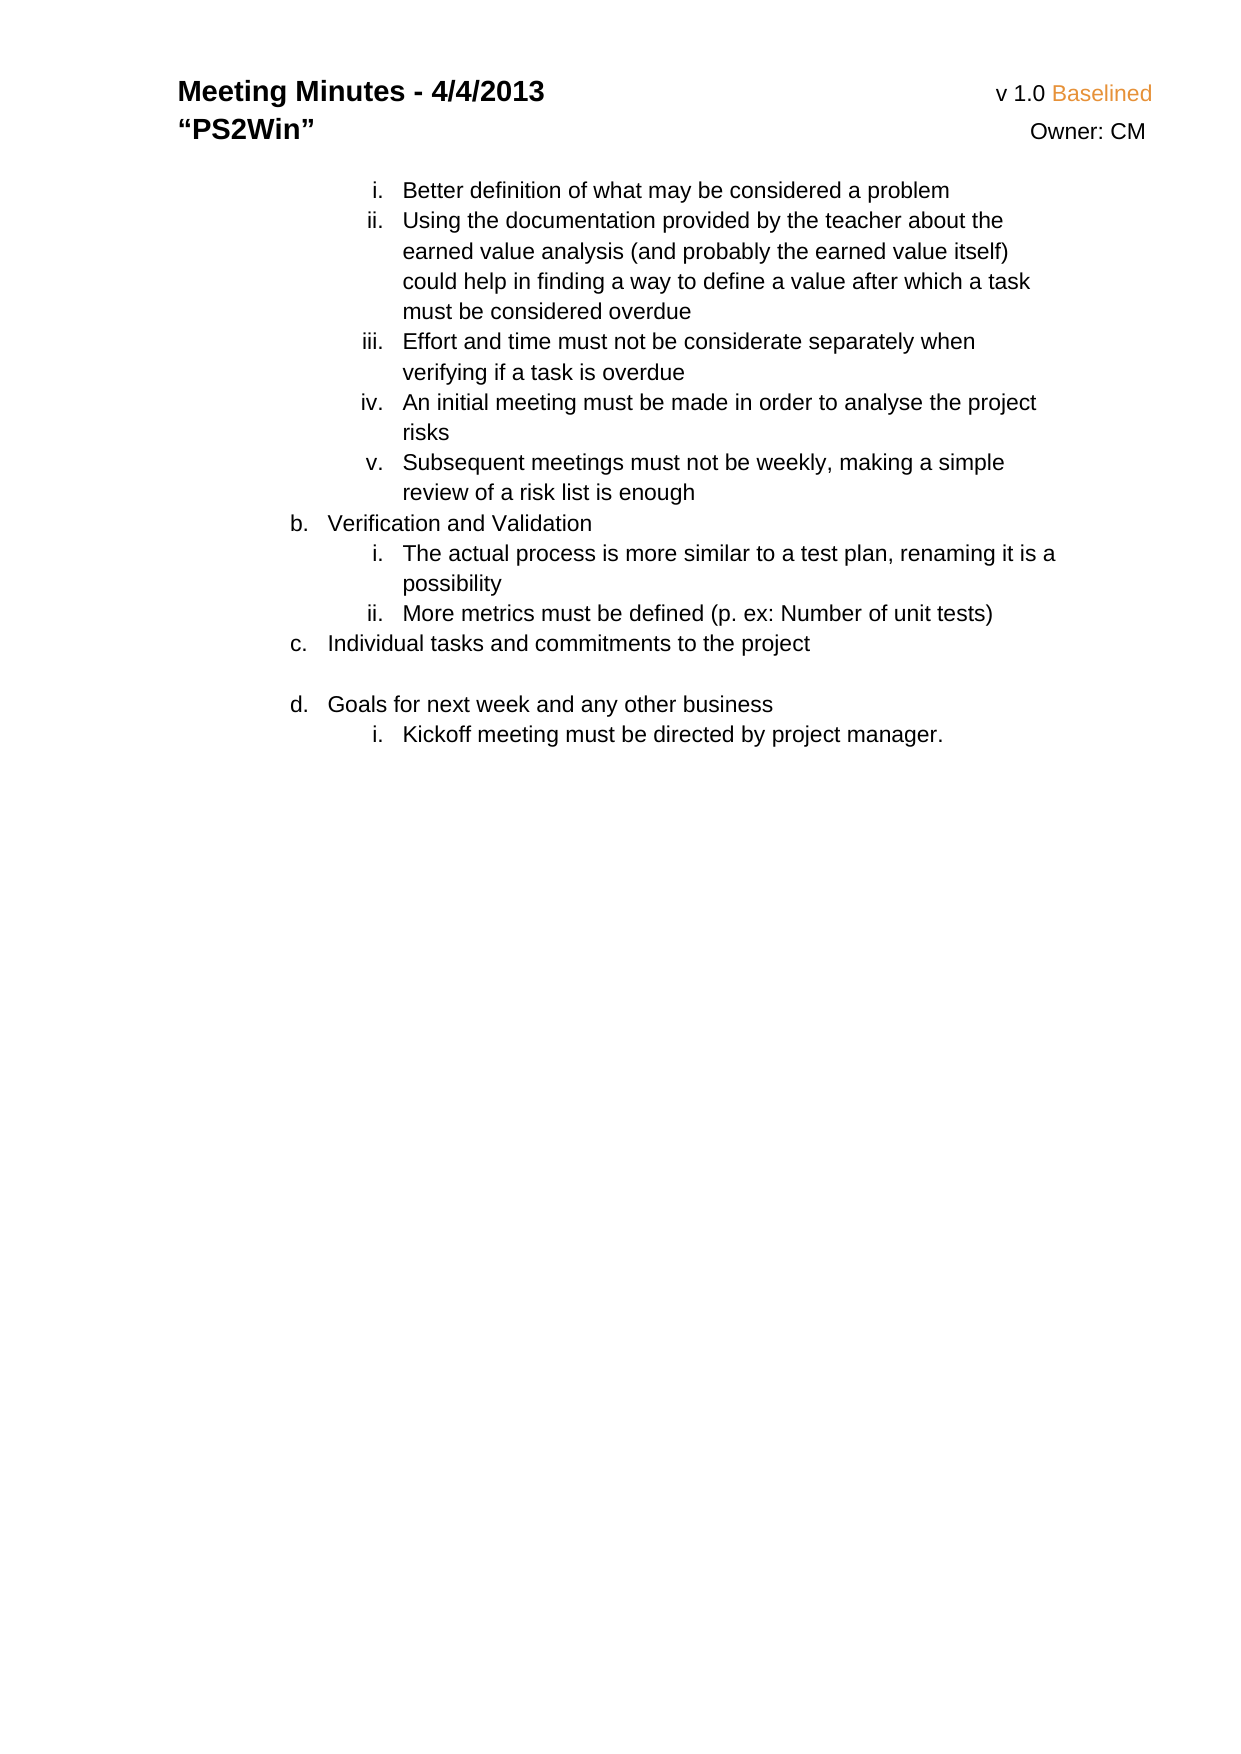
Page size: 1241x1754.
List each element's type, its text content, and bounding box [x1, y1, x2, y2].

list Using the documentation provided by the teacher about the earned value analysis (and probably the earned value itself) could help in finding a way to define a value after which a task must be considered overdue [383, 207, 1063, 324]
list More metrics must be defined (p. ex: Number of unit tests) [383, 600, 1063, 626]
list Kickoff meeting must be directed by project manager. [383, 721, 1063, 747]
list Effort and time must not be considerate separately when verifying if a task is overdue [383, 328, 1063, 385]
list Better definition of what may be considered a problem [383, 177, 1063, 203]
list Subsequent meetings must not be weekly, making a simple review of a risk list is enough [383, 449, 1063, 506]
list Individual tasks and commitments to the project [290, 630, 1063, 657]
list An initial meeting must be made in order to analyse the project risks [383, 389, 1063, 445]
list The actual process is more similar to a test plan, renaming it is a possibility [383, 540, 1063, 596]
list Verification and Validation [290, 509, 1063, 536]
list Goals for next week and any other business [290, 691, 1063, 717]
